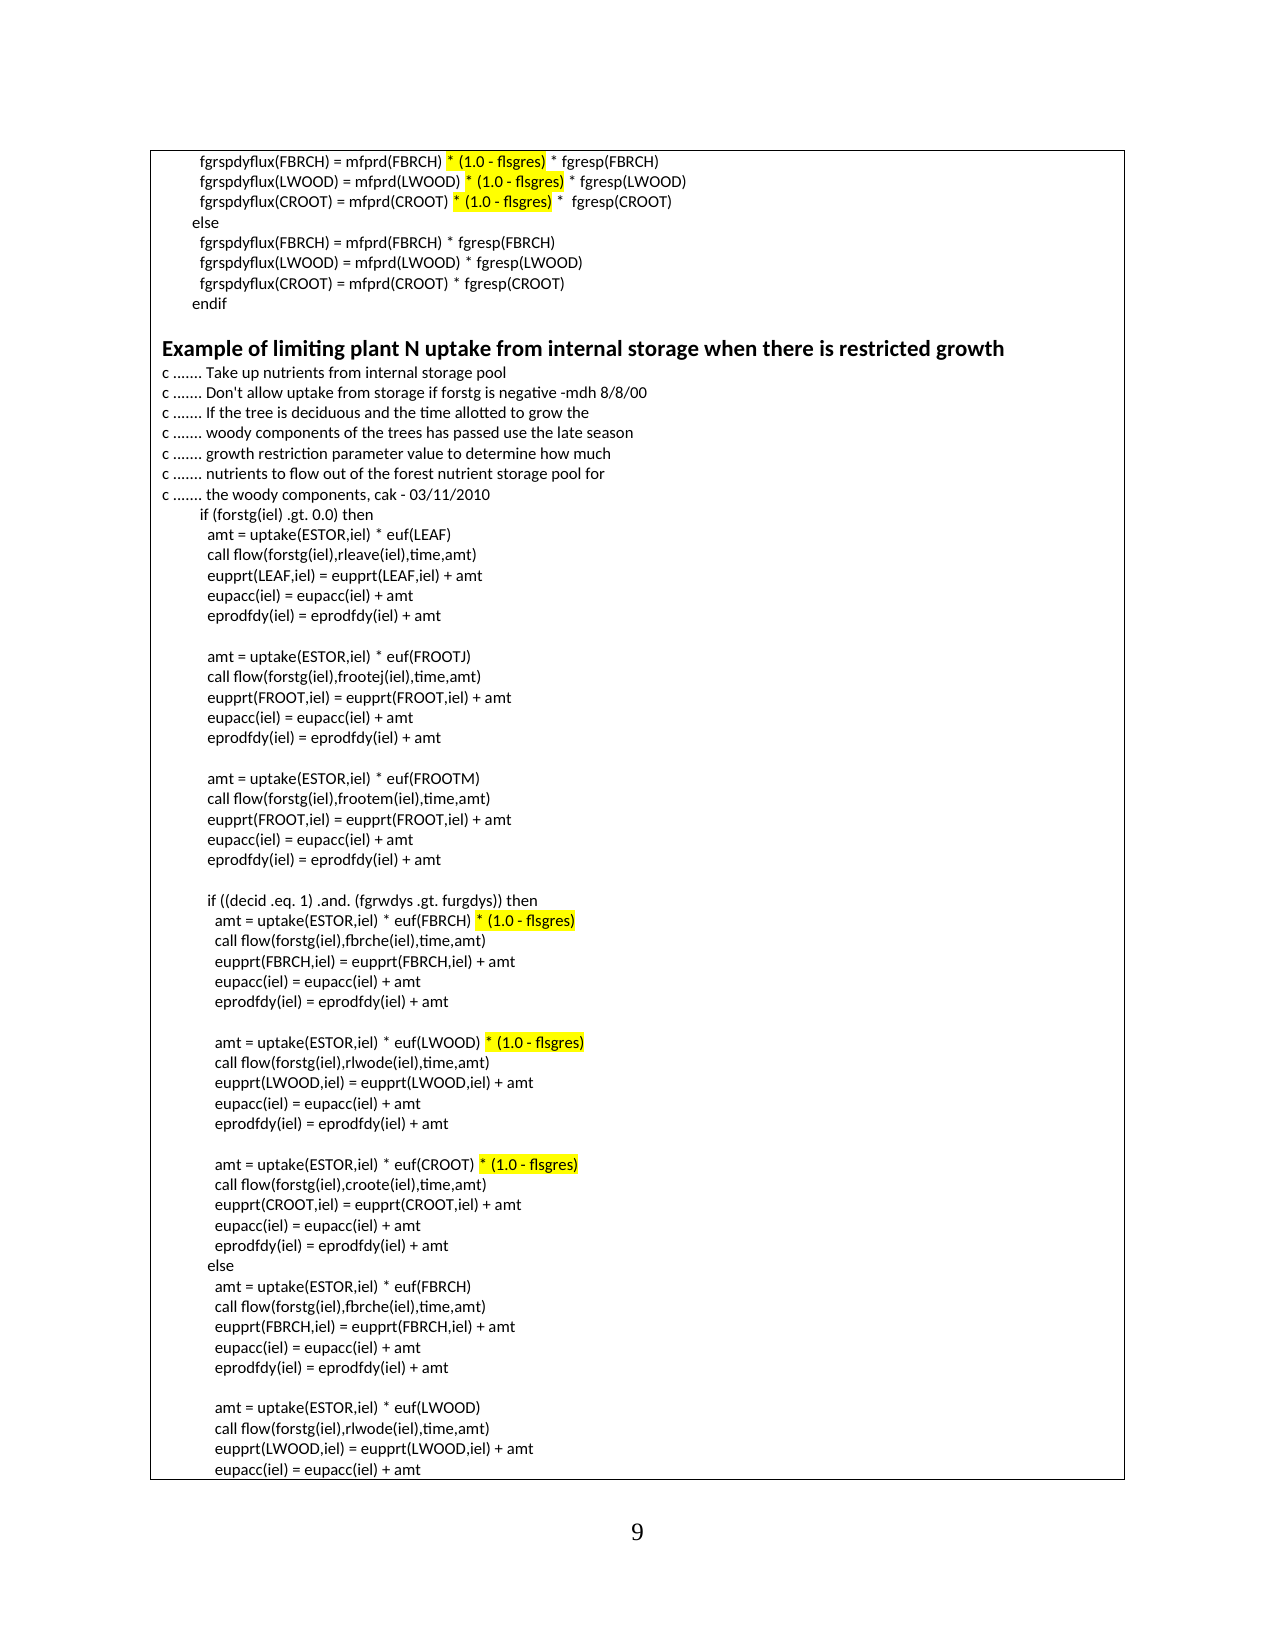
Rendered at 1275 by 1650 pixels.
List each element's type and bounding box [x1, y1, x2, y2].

table_header [151, 151, 1124, 1479]
